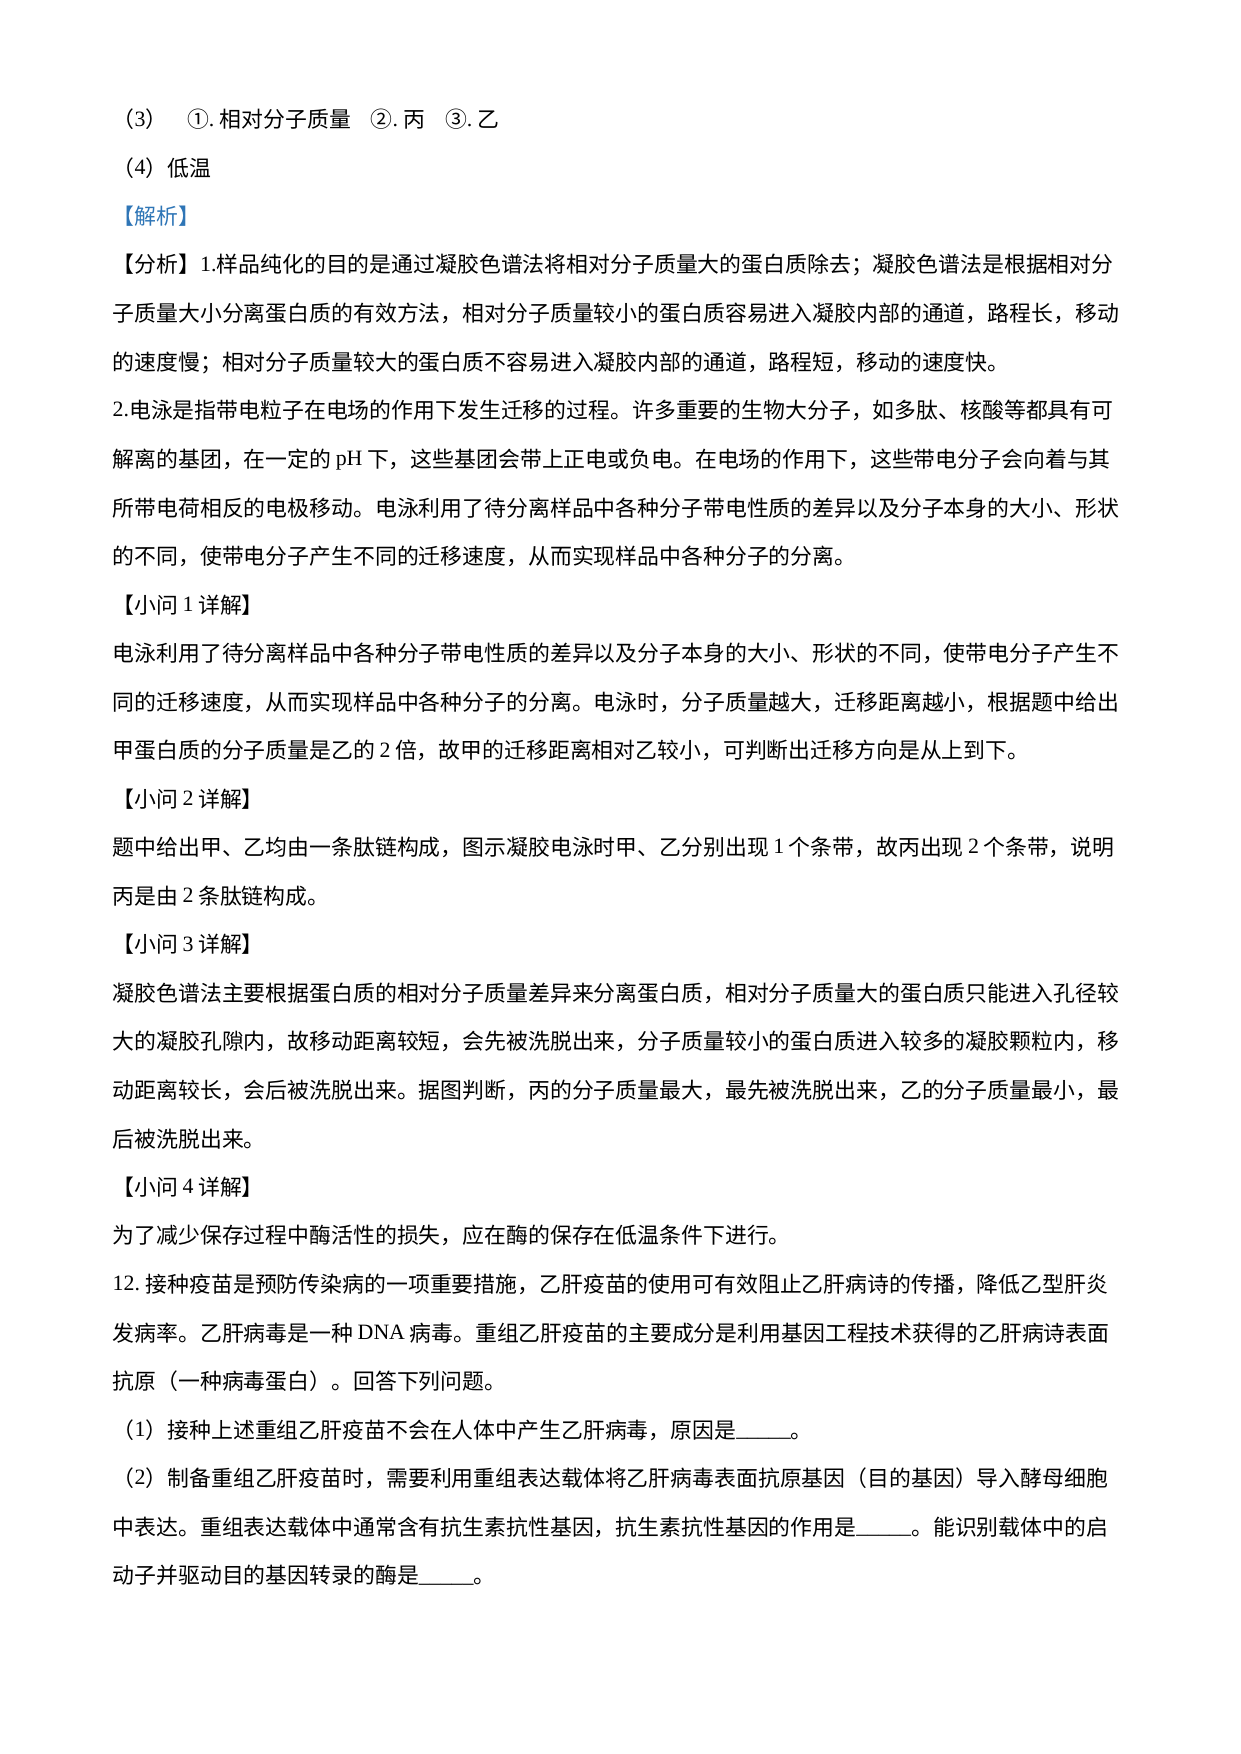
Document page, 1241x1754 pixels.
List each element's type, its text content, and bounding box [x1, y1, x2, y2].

text 为了减少保存过程中酶活性的损失，应在酶的保存在低温条件下进行。 [112, 1218, 1128, 1251]
text 【小问2详解】 [112, 781, 1128, 814]
text 【小问1详解】 [112, 587, 1128, 620]
text 【分析】1.样品纯化的目的是通过凝胶色谱法将相对分子质量大的蛋白质除去；凝胶色谱法是根据相对分子质量大小分离蛋白质的有效方法，相对分子质量较小的蛋白质容易进入凝胶内部的通道，路程长，移动的速度慢；相对分子质量较大的蛋白质不容易进入凝胶内部的通道，路程短，移动的速度快。 [112, 247, 1128, 377]
text （3） ①. 相对分子质量 ②. 丙 ③. 乙 [112, 102, 1128, 134]
text 【小问4详解】 [112, 1170, 1128, 1202]
text 电泳利用了待分离样品中各种分子带电性质的差异以及分子本身的大小、形状的不同，使带电分子产生不同的迁移速度，从而实现样品中各种分子的分离。电泳时，分子质量越大，迁移距离越小，根据题中给出甲蛋白质的分子质量是乙的2倍，故甲的迁移距离相对乙较小，可判断出迁移方向是从上到下。 [112, 636, 1128, 766]
text 12. 接种疫苗是预防传染病的一项重要措施，乙肝疫苗的使用可有效阻止乙肝病诗的传播，降低乙型肝炎发病率。乙肝病毒是一种DNA病毒。重组乙肝疫苗的主要成分是利用基因工程技术获得的乙肝病诗表面抗原（一种病毒蛋白）。回答下列问题。 [112, 1266, 1128, 1396]
text 【小问3详解】 [112, 927, 1128, 959]
text 题中给出甲、乙均由一条肽链构成，图示凝胶电泳时甲、乙分别出现1个条带，故丙出现2个条带，说明丙是由2条肽链构成。 [112, 830, 1128, 911]
text 凝胶色谱法主要根据蛋白质的相对分子质量差异来分离蛋白质，相对分子质量大的蛋白质只能进入孔径较大的凝胶孔隙内，故移动距离较短，会先被洗脱出来，分子质量较小的蛋白质进入较多的凝胶颗粒内，移动距离较长，会后被洗脱出来。据图判断，丙的分子质量最大，最先被洗脱出来，乙的分子质量最小，最后被洗脱出来。 [112, 975, 1128, 1154]
text 2.电泳是指带电粒子在电场的作用下发生迁移的过程。许多重要的生物大分子，如多肽、核酸等都具有可解离的基团，在一定的pH下，这些基团会带上正电或负电。在电场的作用下，这些带电分子会向着与其所带电荷相反的电极移动。电泳利用了待分离样品中各种分子带电性质的差异以及分子本身的大小、形状的不同，使带电分子产生不同的迁移速度，从而实现样品中各种分子的分离。 [112, 393, 1128, 571]
text 【解析】 [112, 198, 1128, 231]
text （2）制备重组乙肝疫苗时，需要利用重组表达载体将乙肝病毒表面抗原基因（目的基因）导入酵母细胞中表达。重组表达载体中通常含有抗生素抗性基因，抗生素抗性基因的作用是_____。能识别载体中的启动子并驱动目的基因转录的酶是_____。 [112, 1461, 1128, 1591]
text （4）低温 [112, 150, 1128, 183]
text （1）接种上述重组乙肝疫苗不会在人体中产生乙肝病毒，原因是_____。 [112, 1412, 1128, 1445]
